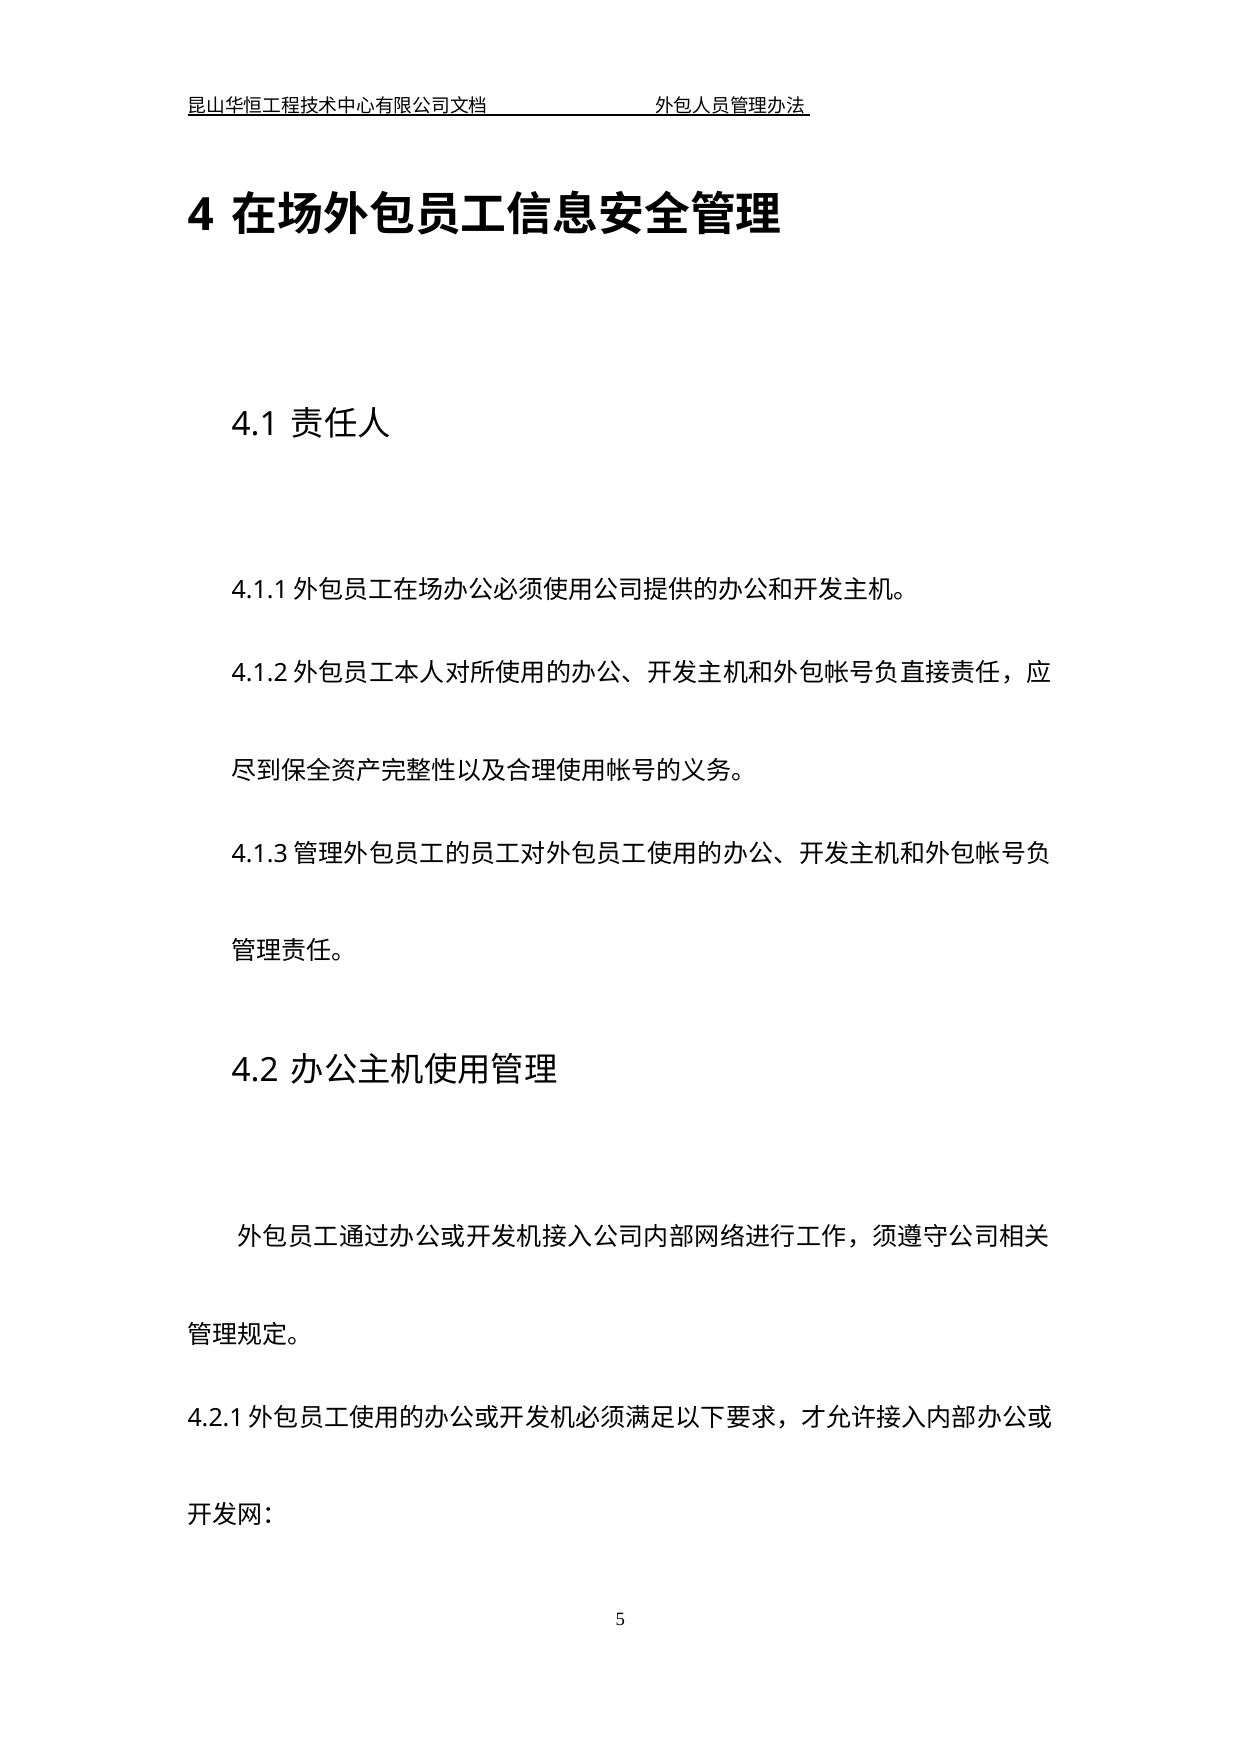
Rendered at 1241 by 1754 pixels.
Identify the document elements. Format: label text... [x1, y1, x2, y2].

text 4.2.1外包员工使用的办公或开发机必须满足以下要求，才允许接入内部办公或开发网： [187, 1383, 1053, 1545]
list 4.1.3管理外包员工的员工对外包员工使用的办公、开发主机和外包帐号负管理责任。 [231, 819, 1053, 981]
list 4.1.1外包员工在场办公必须使用公司提供的办公和开发主机。 [231, 555, 1053, 620]
subtitle 在场外包员工信息安全管理 [187, 162, 1053, 259]
subtitle 责任人 [231, 388, 1053, 453]
subtitle 办公主机使用管理 [231, 1035, 1053, 1100]
list 4.1.2外包员工本人对所使用的办公、开发主机和外包帐号负直接责任，应尽到保全资产完整性以及合理使用帐号的义务。 [231, 638, 1053, 801]
text 外包员工通过办公或开发机接入公司内部网络进行工作，须遵守公司相关管理规定。 [187, 1202, 1053, 1365]
